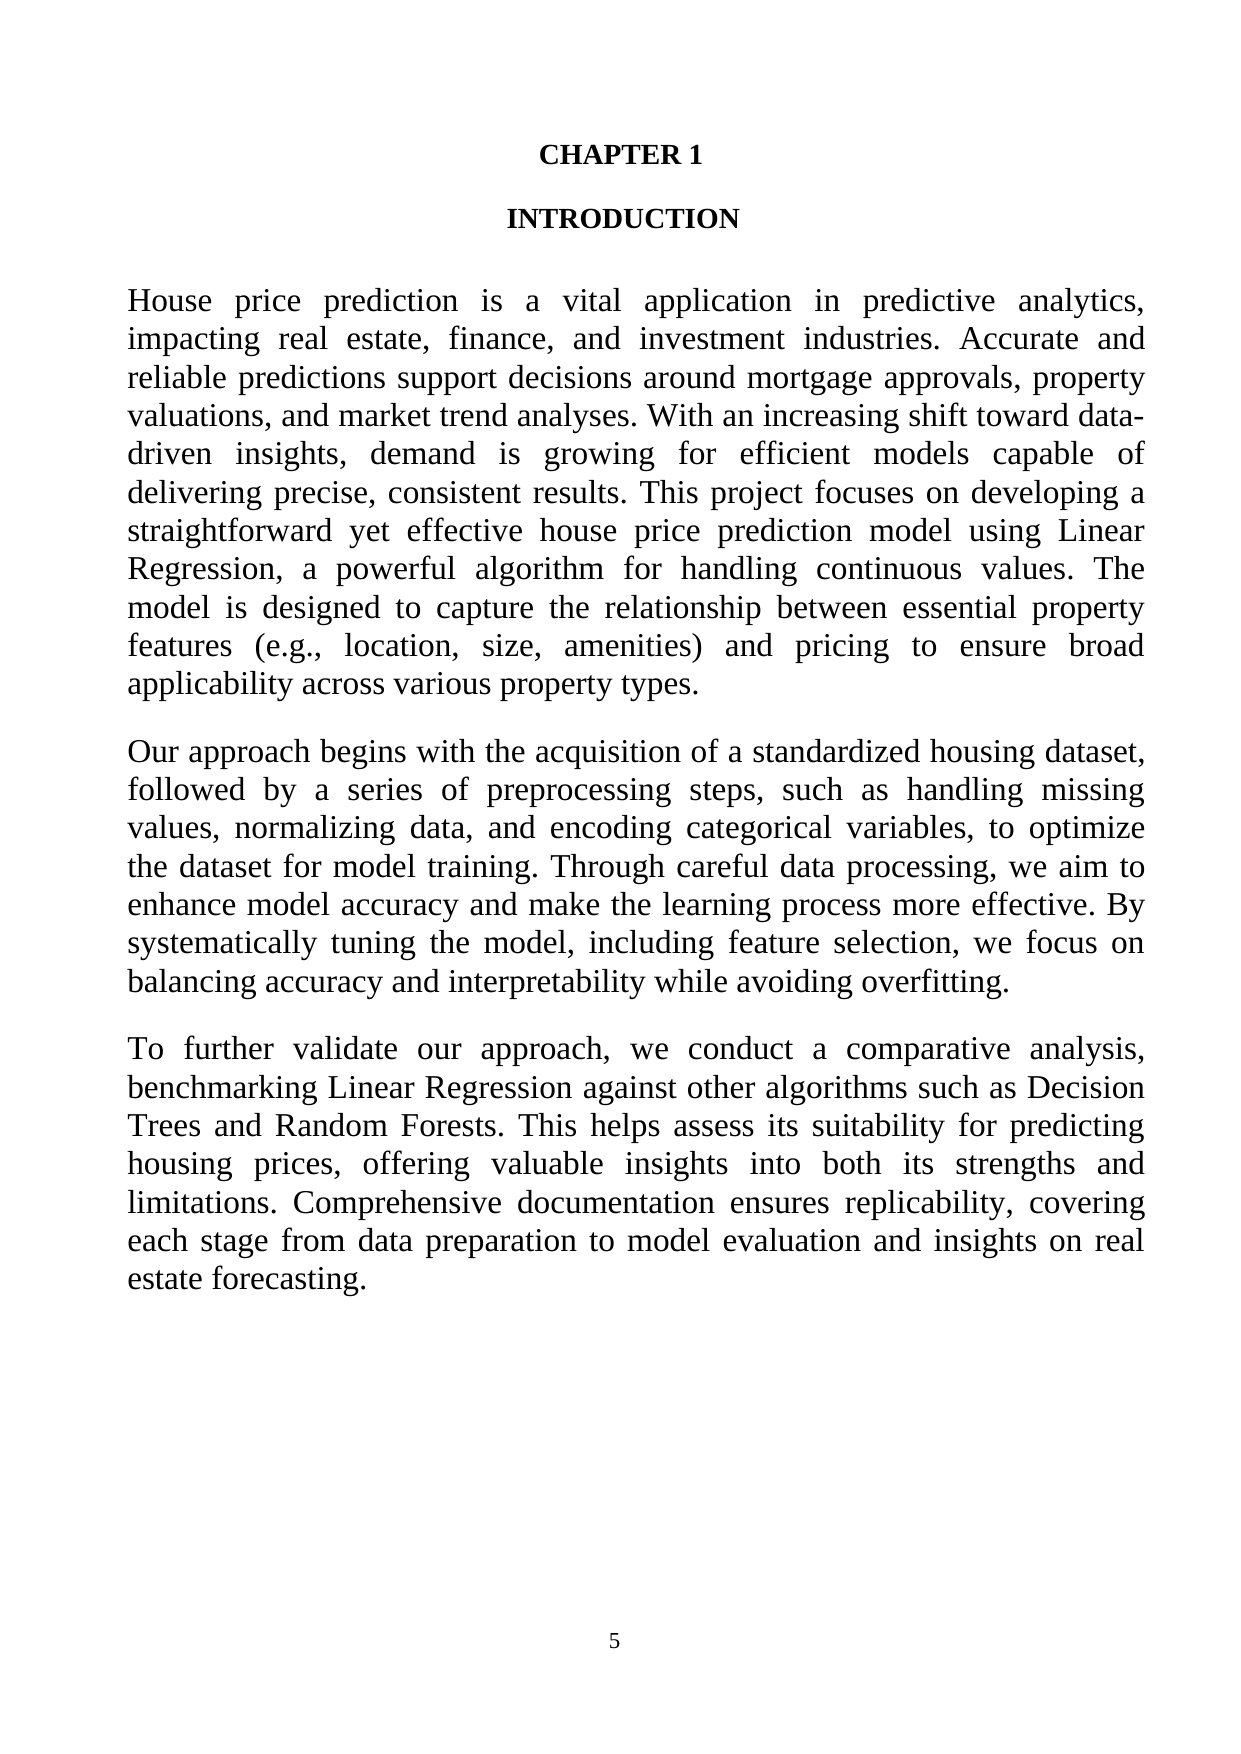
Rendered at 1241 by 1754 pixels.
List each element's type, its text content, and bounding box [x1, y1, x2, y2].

text House price prediction is a vital application in predictive analytics, impacting real estate, finance, and investment industries. Accurate and reliable predictions support decisions around mortgage approvals, property valuations, and market trend analyses. With an increasing shift toward data-driven insights, demand is growing for efficient models capable of delivering precise, consistent results. This project focuses on developing a straightforward yet effective house price prediction model using Linear Regression, a powerful algorithm for handling continuous values. The model is designed to capture the relationship between essential property features (e.g., location, size, amenities) and pricing to ensure broad applicability across various property types. [127, 280, 1146, 702]
text CHAPTER 1 [150, 137, 1091, 171]
text Our approach begins with the acquisition of a standardized housing dataset, followed by a series of preprocessing steps, such as handling missing values, normalizing data, and encoding categorical variables, to optimize the dataset for model training. Through careful data processing, we aim to enhance model accuracy and make the learning process more effective. By systematically tuning the model, including feature selection, we focus on balancing accuracy and interpretability while avoiding overfitting. [127, 731, 1146, 999]
text To further validate our approach, we conduct a comparative analysis, benchmarking Linear Regression against other algorithms such as Decision Trees and Random Forests. This helps assess its suitability for predicting housing prices, offering valuable insights into both its strengths and limitations. Comprehensive documentation ensures replicability, covering each stage from data preparation to model evaluation and insights on real estate forecasting. [127, 1028, 1146, 1297]
text INTRODUCTION [150, 201, 1091, 234]
